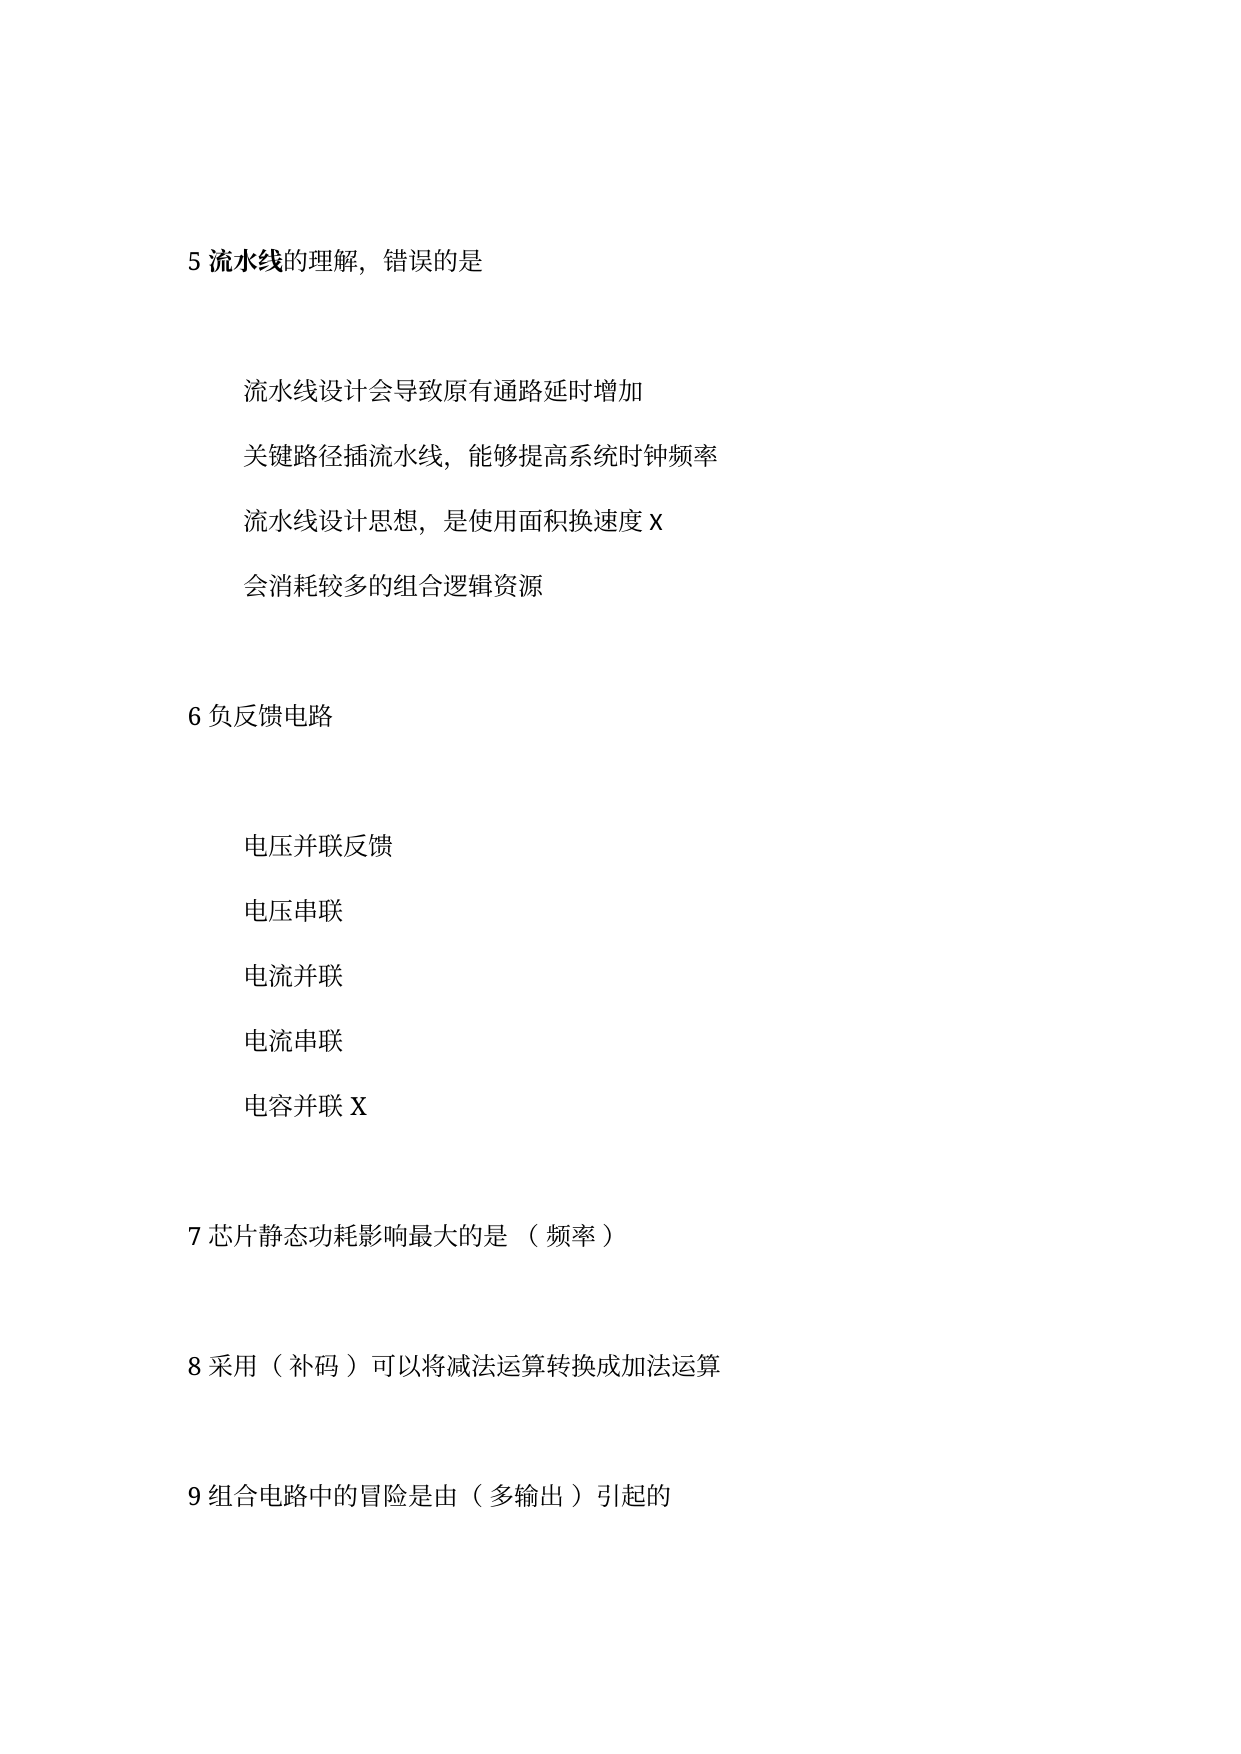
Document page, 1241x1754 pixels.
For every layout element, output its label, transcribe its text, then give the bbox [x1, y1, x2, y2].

text 电容并联 X [244, 1072, 1053, 1137]
text 流水线设计思想，是使用面积换速度 X [244, 487, 1053, 552]
text 6 负反馈电路 [187, 682, 1053, 747]
text 8 采用（ 补码 ）可以将减法运算转换成加法运算 [187, 1332, 1053, 1397]
text 电流串联 [244, 1007, 1053, 1072]
text 5 流水线的理解，错误的是 [187, 227, 1053, 292]
text 关键路径插流水线，能够提高系统时钟频率 [244, 422, 1053, 487]
text 9 组合电路中的冒险是由（ 多输出 ）引起的 [187, 1462, 1053, 1527]
text 流水线设计会导致原有通路延时增加 [244, 357, 1053, 422]
text 电流并联 [244, 942, 1053, 1007]
text 会消耗较多的组合逻辑资源 [244, 552, 1053, 617]
text 电压并联反馈 [244, 812, 1053, 877]
text 电压串联 [244, 877, 1053, 942]
text 7 芯片静态功耗影响最大的是 （ 频率 ） [187, 1202, 1053, 1267]
